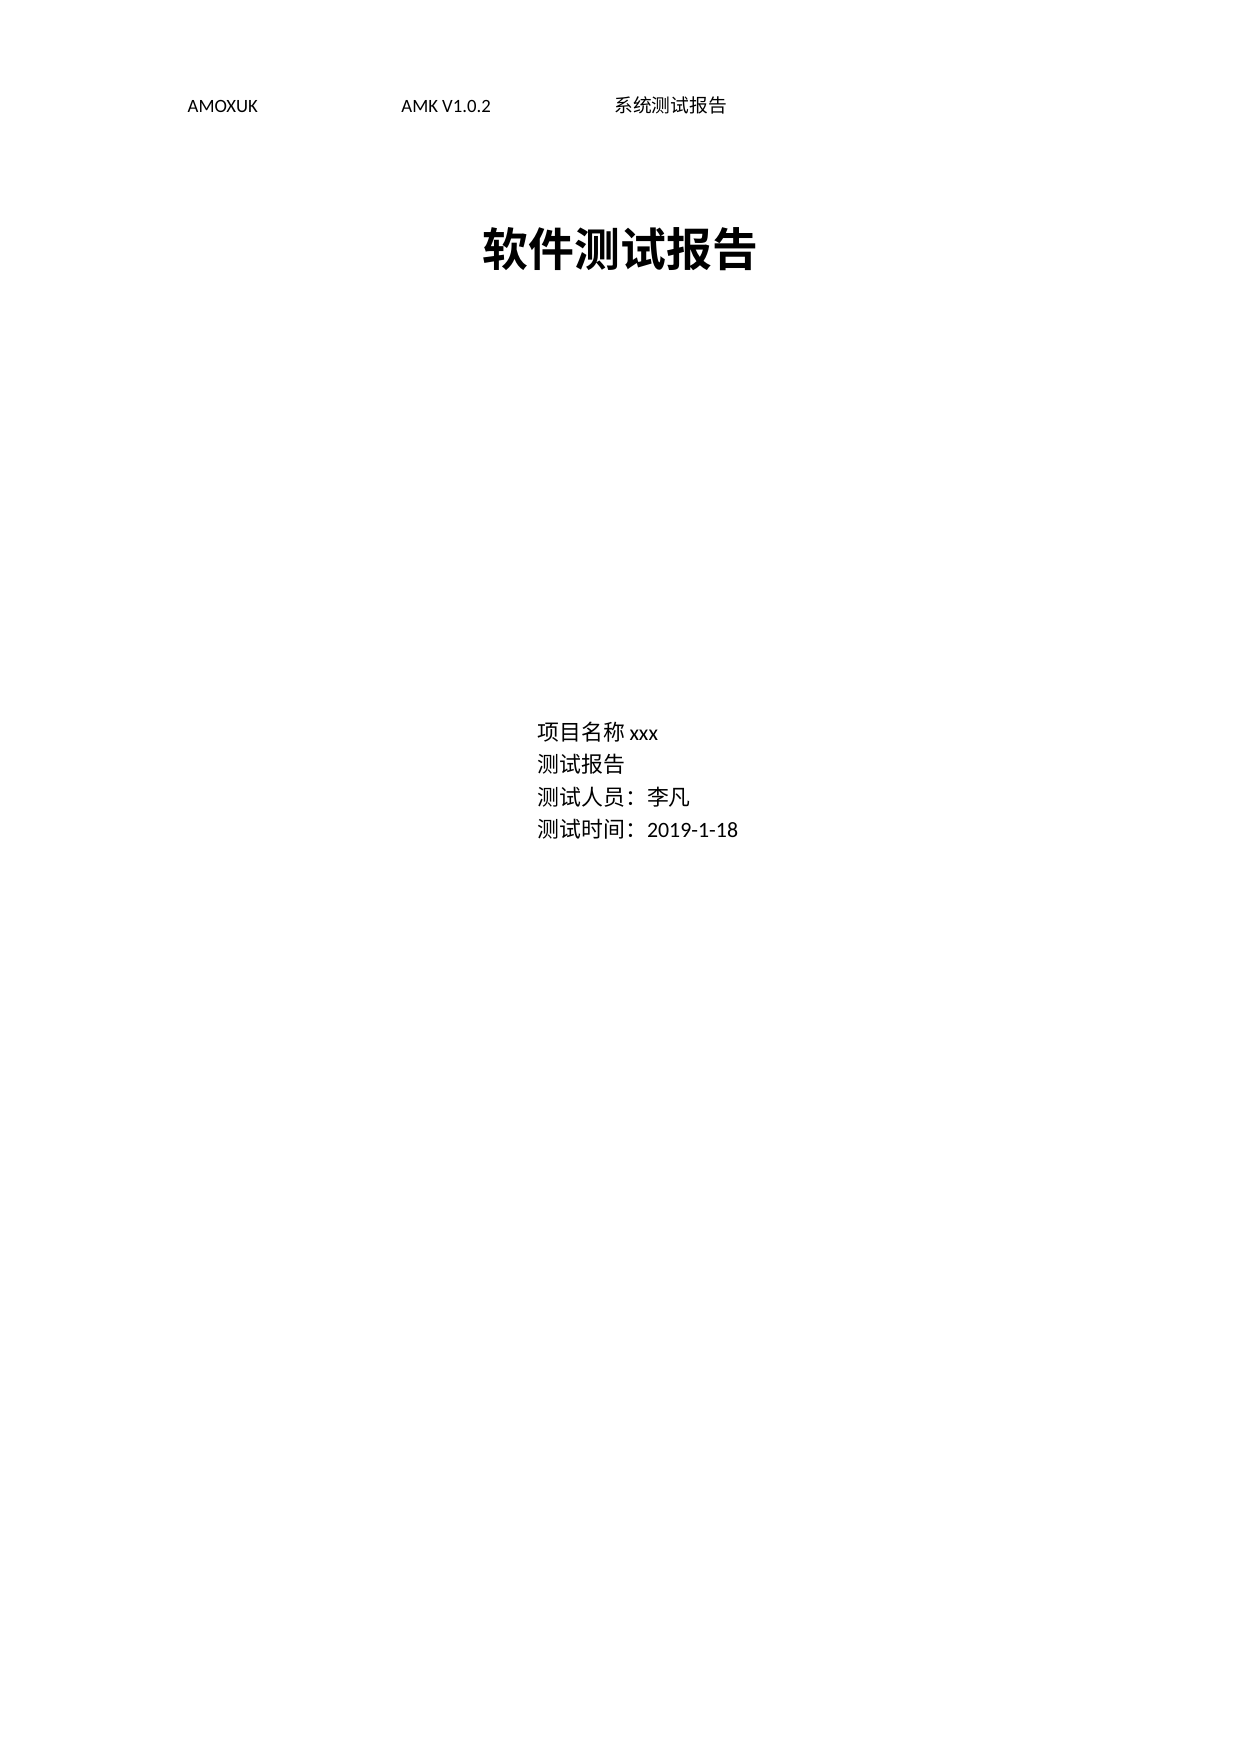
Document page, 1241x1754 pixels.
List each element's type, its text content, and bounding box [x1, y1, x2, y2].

text 测试报告 [494, 747, 1053, 779]
text 测试人员：李凡 [494, 779, 1053, 812]
subtitle 软件测试报告 [187, 197, 1053, 295]
text 项目名称xxx [494, 714, 1053, 747]
text 测试时间：2019-1-18 [494, 812, 1053, 844]
